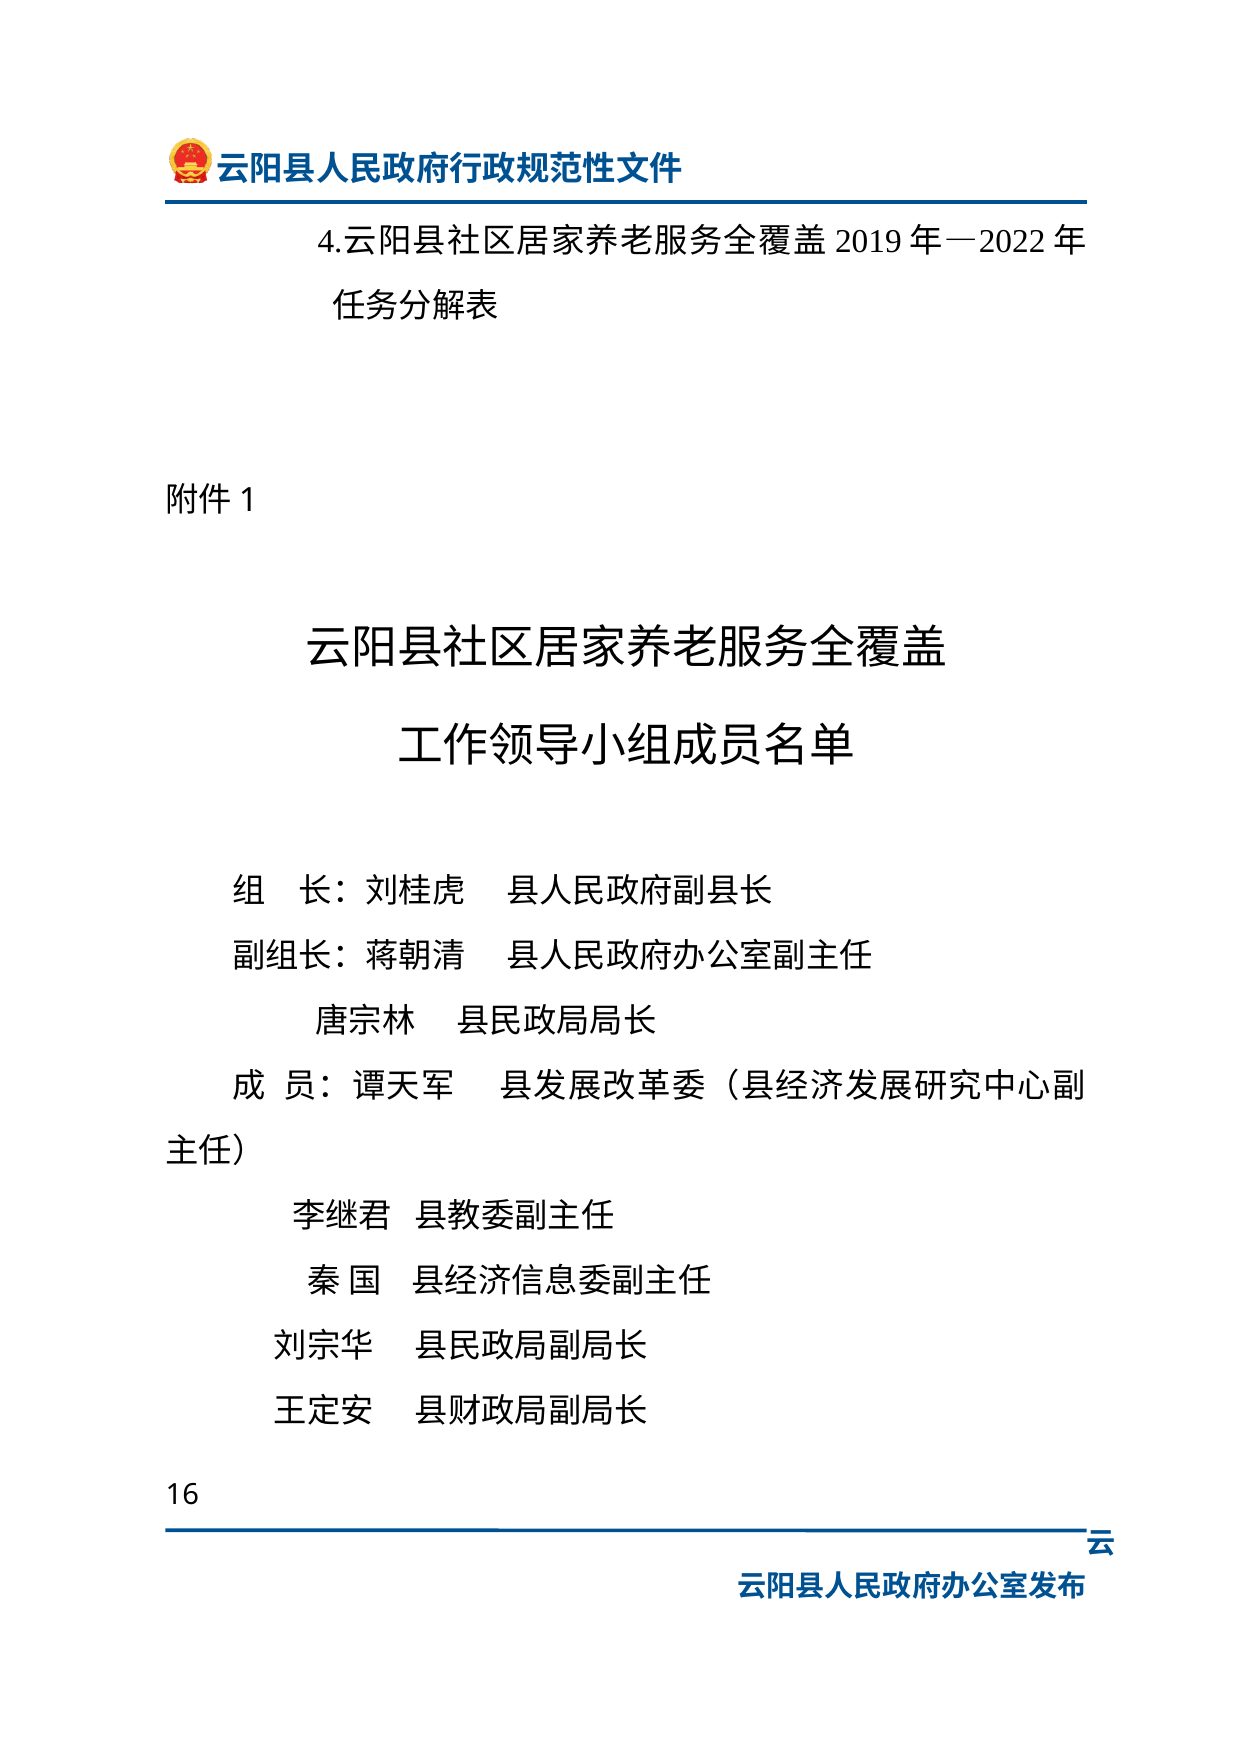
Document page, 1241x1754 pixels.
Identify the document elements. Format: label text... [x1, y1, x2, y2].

text 唐宗林 县民政局局长 [165, 985, 1087, 1050]
picture [165, 136, 216, 187]
text 云阳县社区居家养老服务全覆盖 [165, 595, 1087, 692]
text 成 员：谭天军 县发展改革委（县经济发展研究中心副主任） 李继君 县教委副主任 [165, 1050, 1087, 1245]
text 附件1 [165, 465, 1087, 530]
text 4.云阳县社区居家养老服务全覆盖2019年—2022年任务分解表 [232, 205, 1087, 335]
text 组 长：刘桂虎 县人民政府副县长 副组长：蒋朝清 县人民政府办公室副主任 [232, 855, 1087, 985]
text 工作领导小组成员名单 [165, 692, 1087, 790]
text 秦 国 县经济信息委副主任 刘宗华 县民政局副局长 王定安 县财政局副局长 王 平 县人力社保局党委副书记 陈 志 县规划自然资源局副局长 [165, 1245, 1087, 1440]
